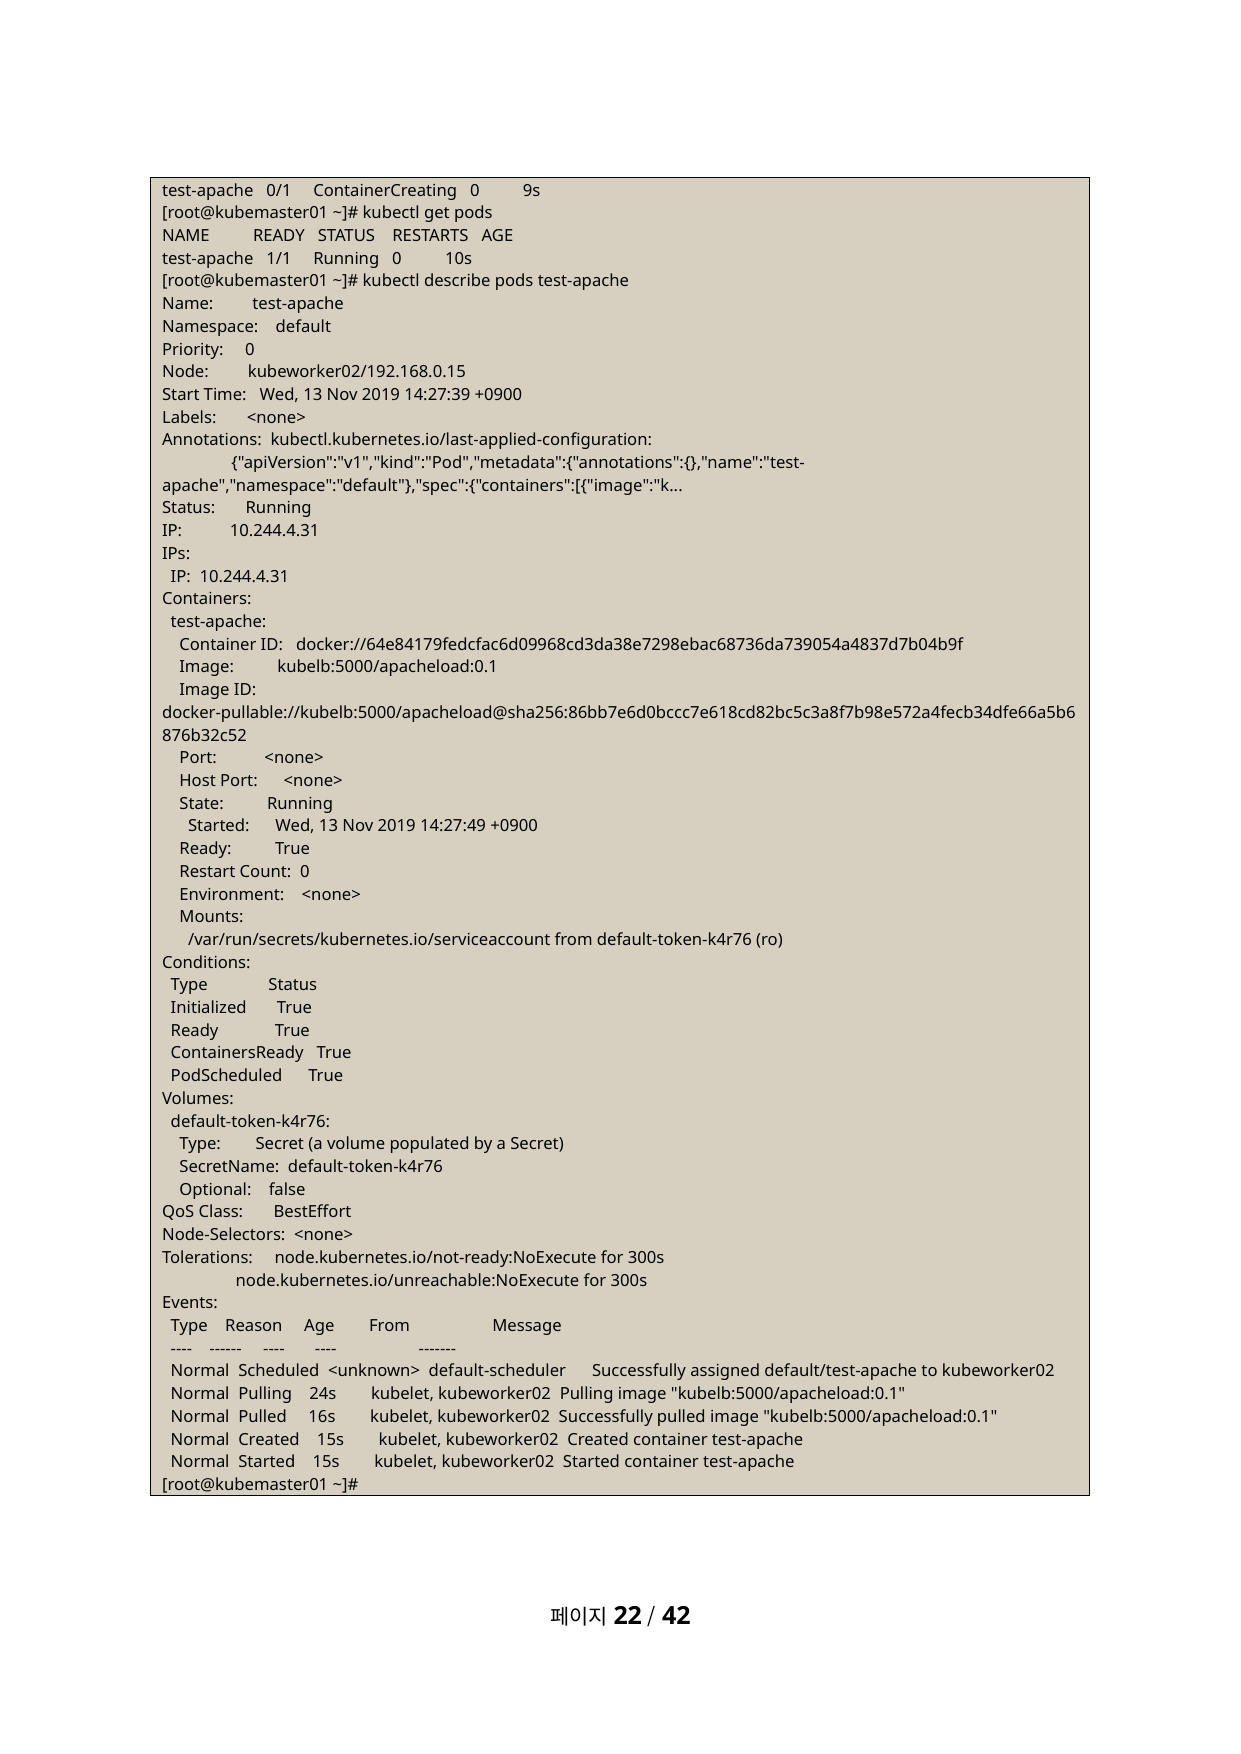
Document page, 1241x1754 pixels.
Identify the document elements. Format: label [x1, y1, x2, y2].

table_header [151, 178, 1089, 1495]
